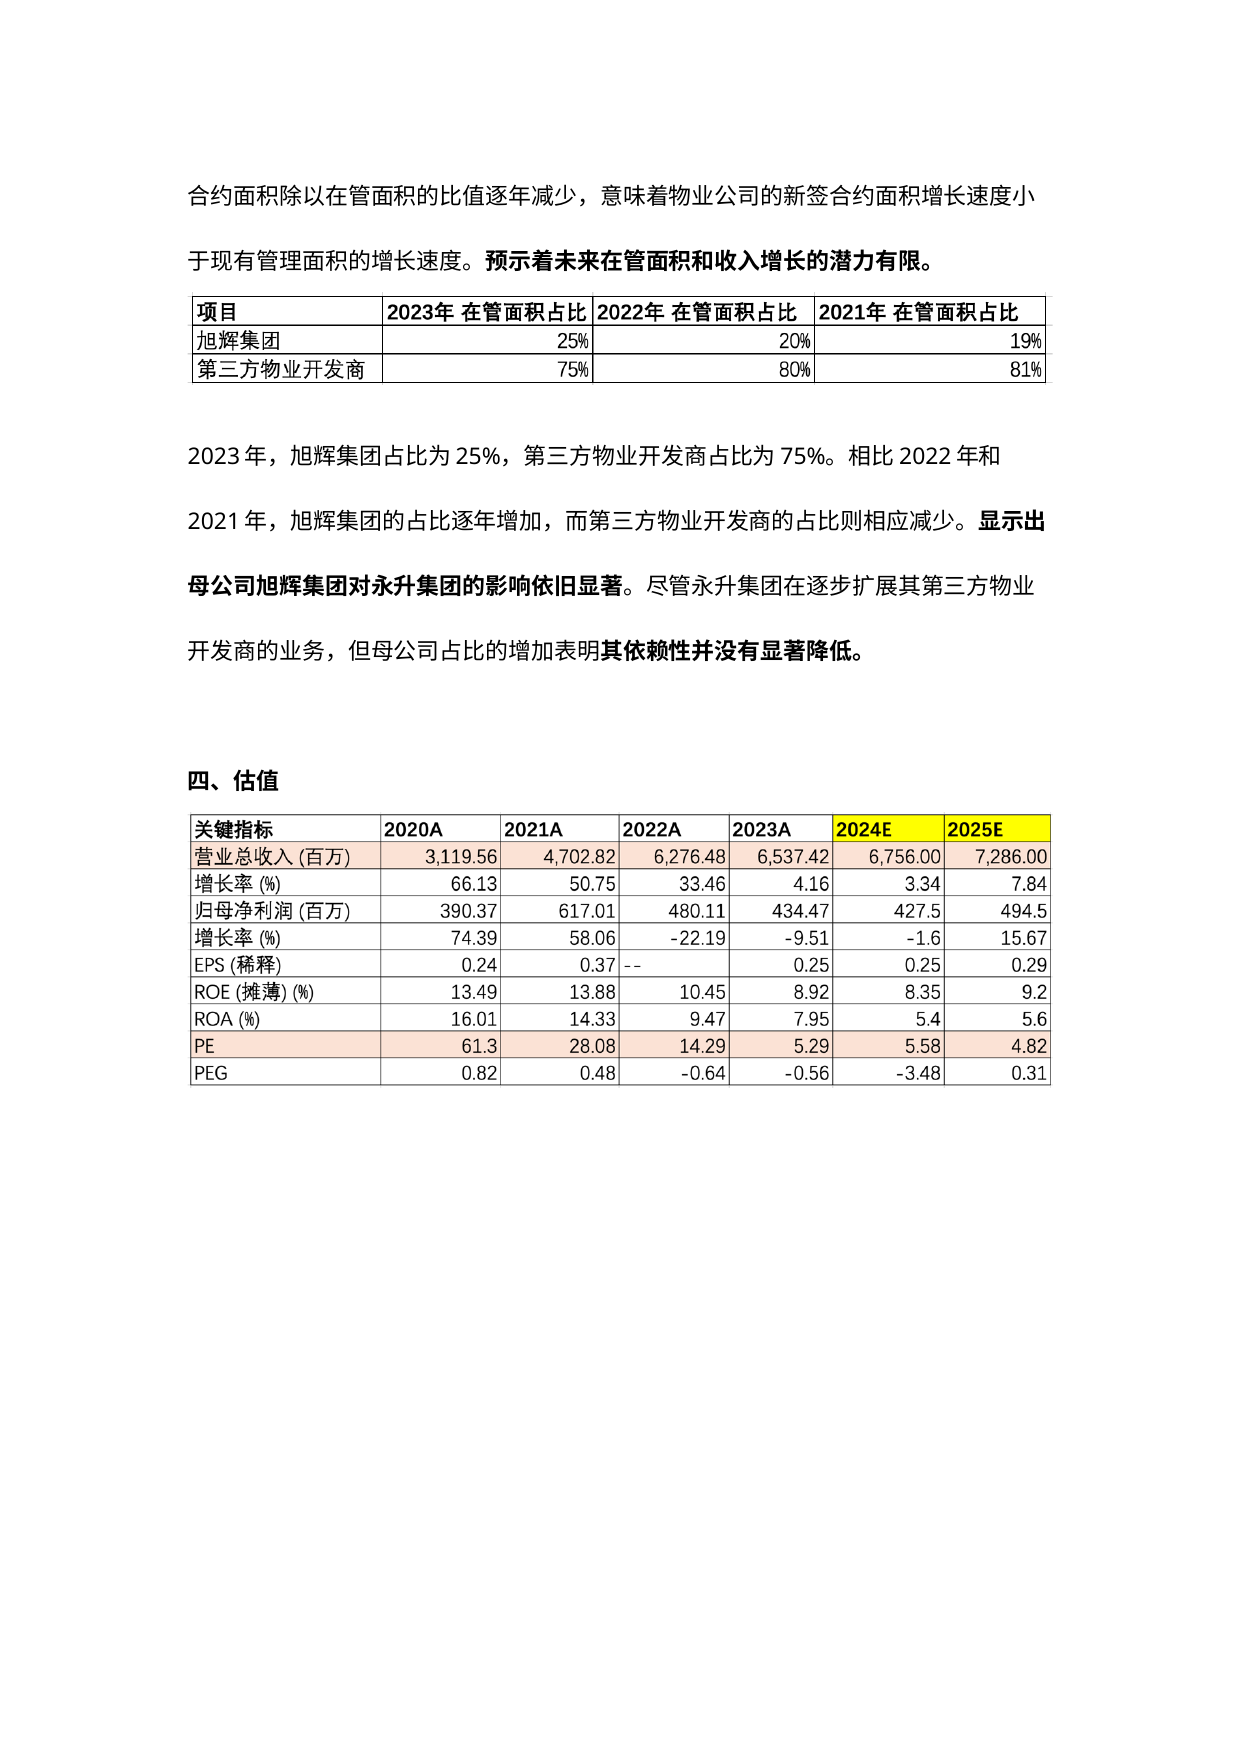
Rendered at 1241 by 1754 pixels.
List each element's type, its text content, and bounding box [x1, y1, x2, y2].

picture [187, 812, 1053, 1088]
text 2023年，旭辉集团占比为25%，第三方物业开发商占比为75%。相比2022年和2021年，旭辉集团的占比逐年增加，而第三方物业开发商的占比则相应减少。显示出母公司旭辉集团对永升集团的影响依旧显著。尽管永升集团在逐步扩展其第三方物业开发商的业务，但母公司占比的增加表明其依赖性并没有显著降低。 [187, 422, 1053, 682]
picture [187, 292, 1053, 385]
text 四、估值 [187, 747, 1053, 812]
text 合约面积除以在管面积的比值逐年减少，意味着物业公司的新签合约面积增长速度小于现有管理面积的增长速度。预示着未来在管面积和收入增长的潜力有限。 [187, 162, 1053, 292]
